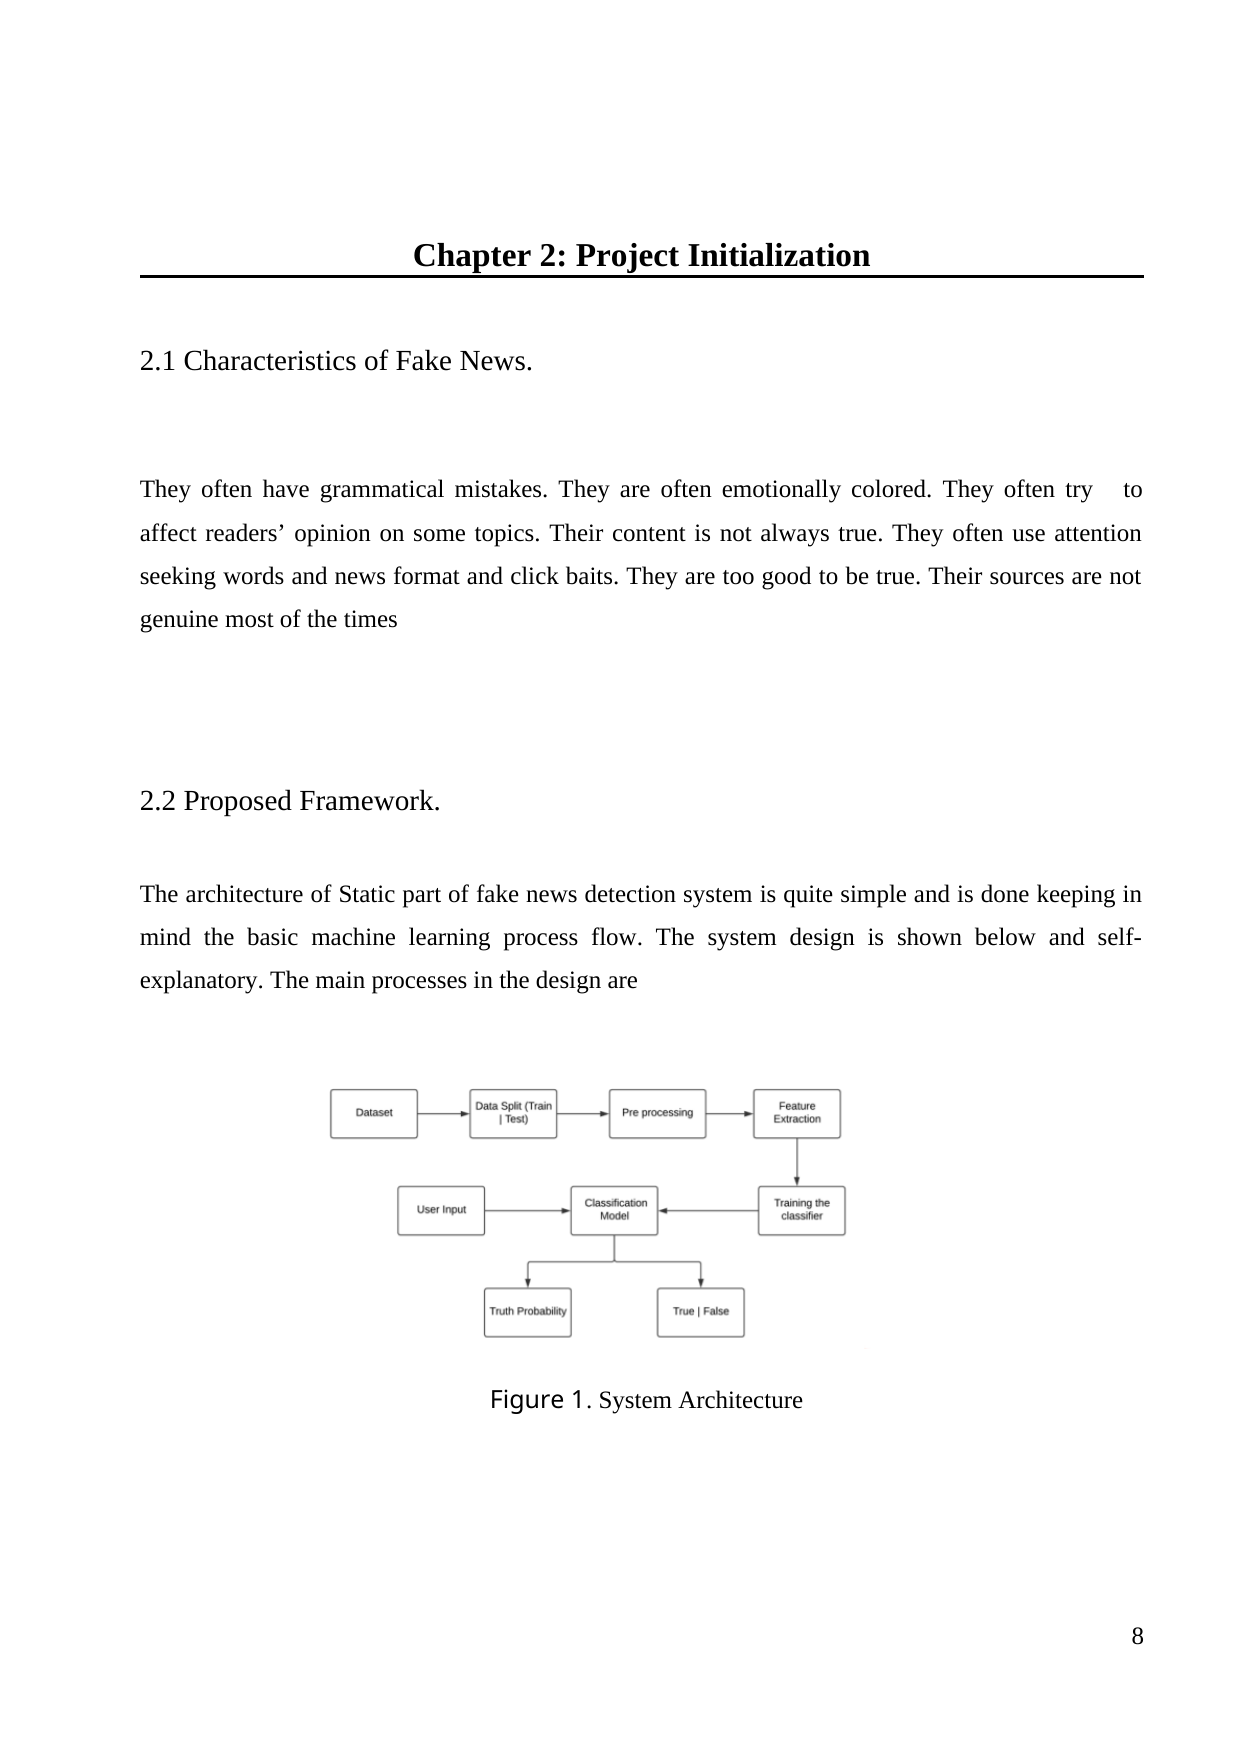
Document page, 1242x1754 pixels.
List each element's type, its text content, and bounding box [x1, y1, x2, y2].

text They often have grammatical mistakes. They are often emotionally colored. They often try to affect readers’ opinion on some topics. Their content is not always true. They often use attention seeking words and news format and click baits. They are too good to be true. Their sources are not genuine most of the times [139, 474, 1144, 633]
subtitle 2.1 Characteristics of Fake News. [139, 343, 1144, 377]
picture [321, 1085, 927, 1349]
text The architecture of Static part of fake news detection system is quite simple and is done keeping in mind the basic machine learning process flow. The system design is shown below and self- explanatory. The main processes in the design are [139, 879, 1144, 994]
text Figure 1. System Architecture [139, 1382, 1144, 1416]
subtitle 2.2 Proposed Framework. [139, 783, 1144, 817]
subtitle Chapter 2: Project Initialization [139, 235, 1144, 278]
